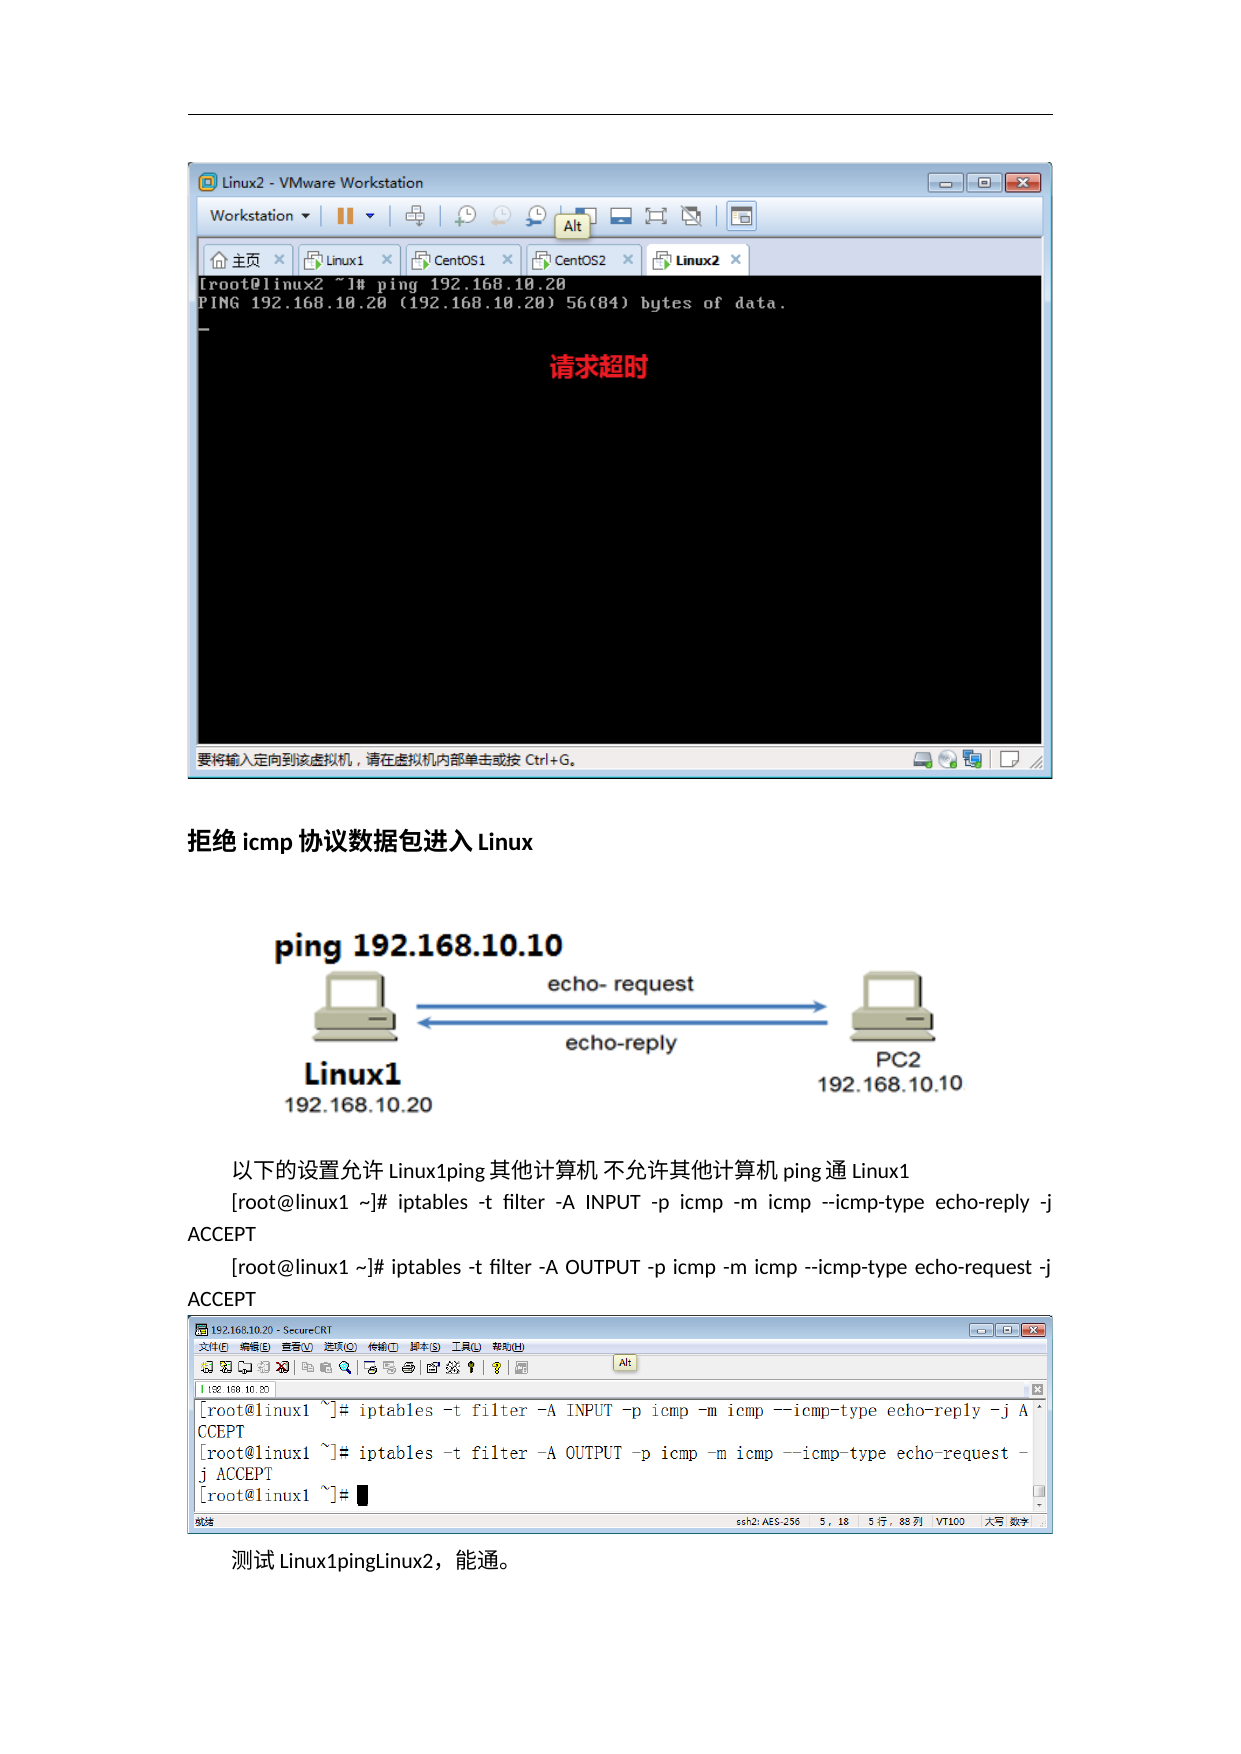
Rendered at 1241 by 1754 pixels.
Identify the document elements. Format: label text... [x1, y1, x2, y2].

picture [187, 1315, 1053, 1534]
picture [257, 925, 984, 1121]
text 测试Linux1pingLinux2，能通。 [187, 1543, 1053, 1575]
text [root@linux1 ~]# iptables -t filter -A OUTPUT -p icmp -m icmp --icmp-type echo-request -j ACCEPT [187, 1250, 1053, 1315]
text 以下的设置允许Linux1ping其他计算机 不允许其他计算机ping通Linux1 [187, 1153, 1053, 1185]
text [root@linux1 ~]# iptables -t filter -A INPUT -p icmp -m icmp --icmp-type echo-reply -j ACCEPT [187, 1185, 1053, 1250]
picture [187, 162, 1053, 779]
subtitle 拒绝icmp协议数据包进入Linux [187, 807, 1053, 872]
